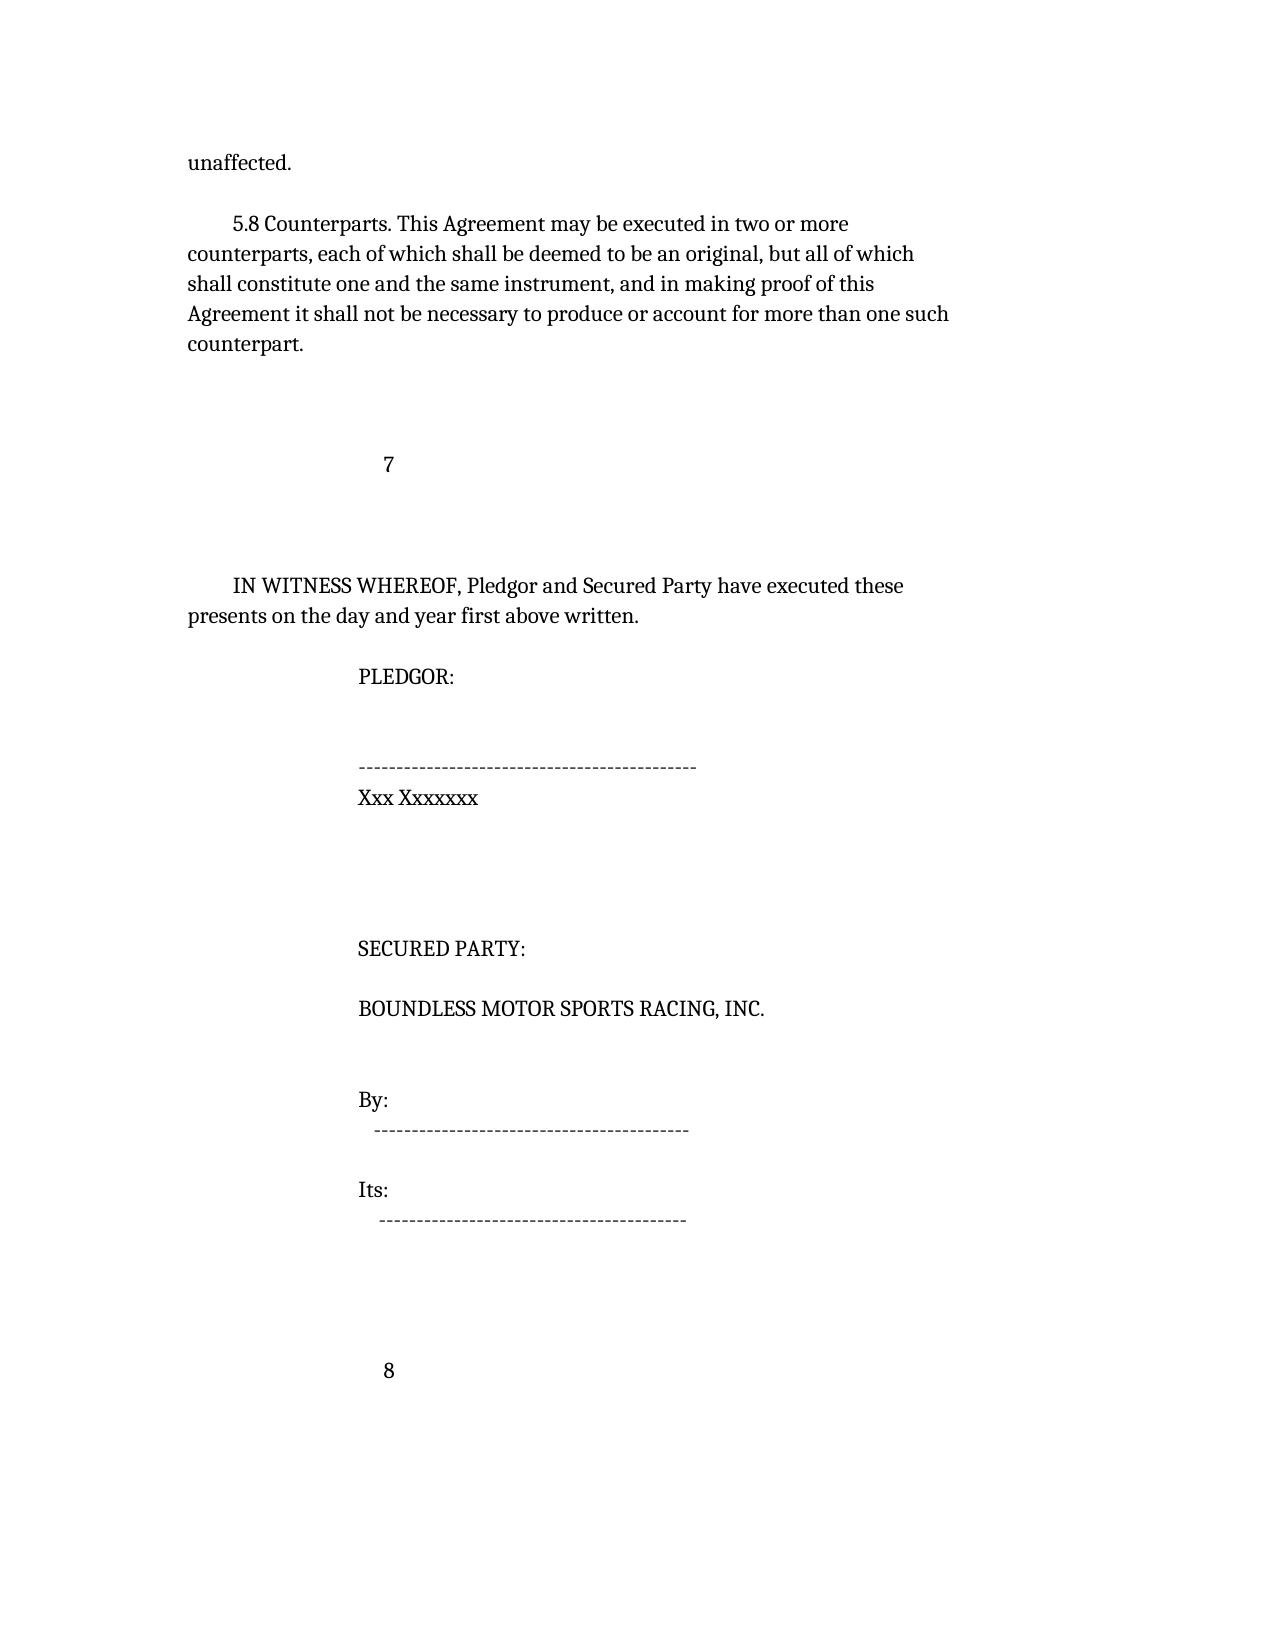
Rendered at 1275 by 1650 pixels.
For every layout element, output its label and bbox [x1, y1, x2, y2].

text [187, 150, 1087, 1385]
